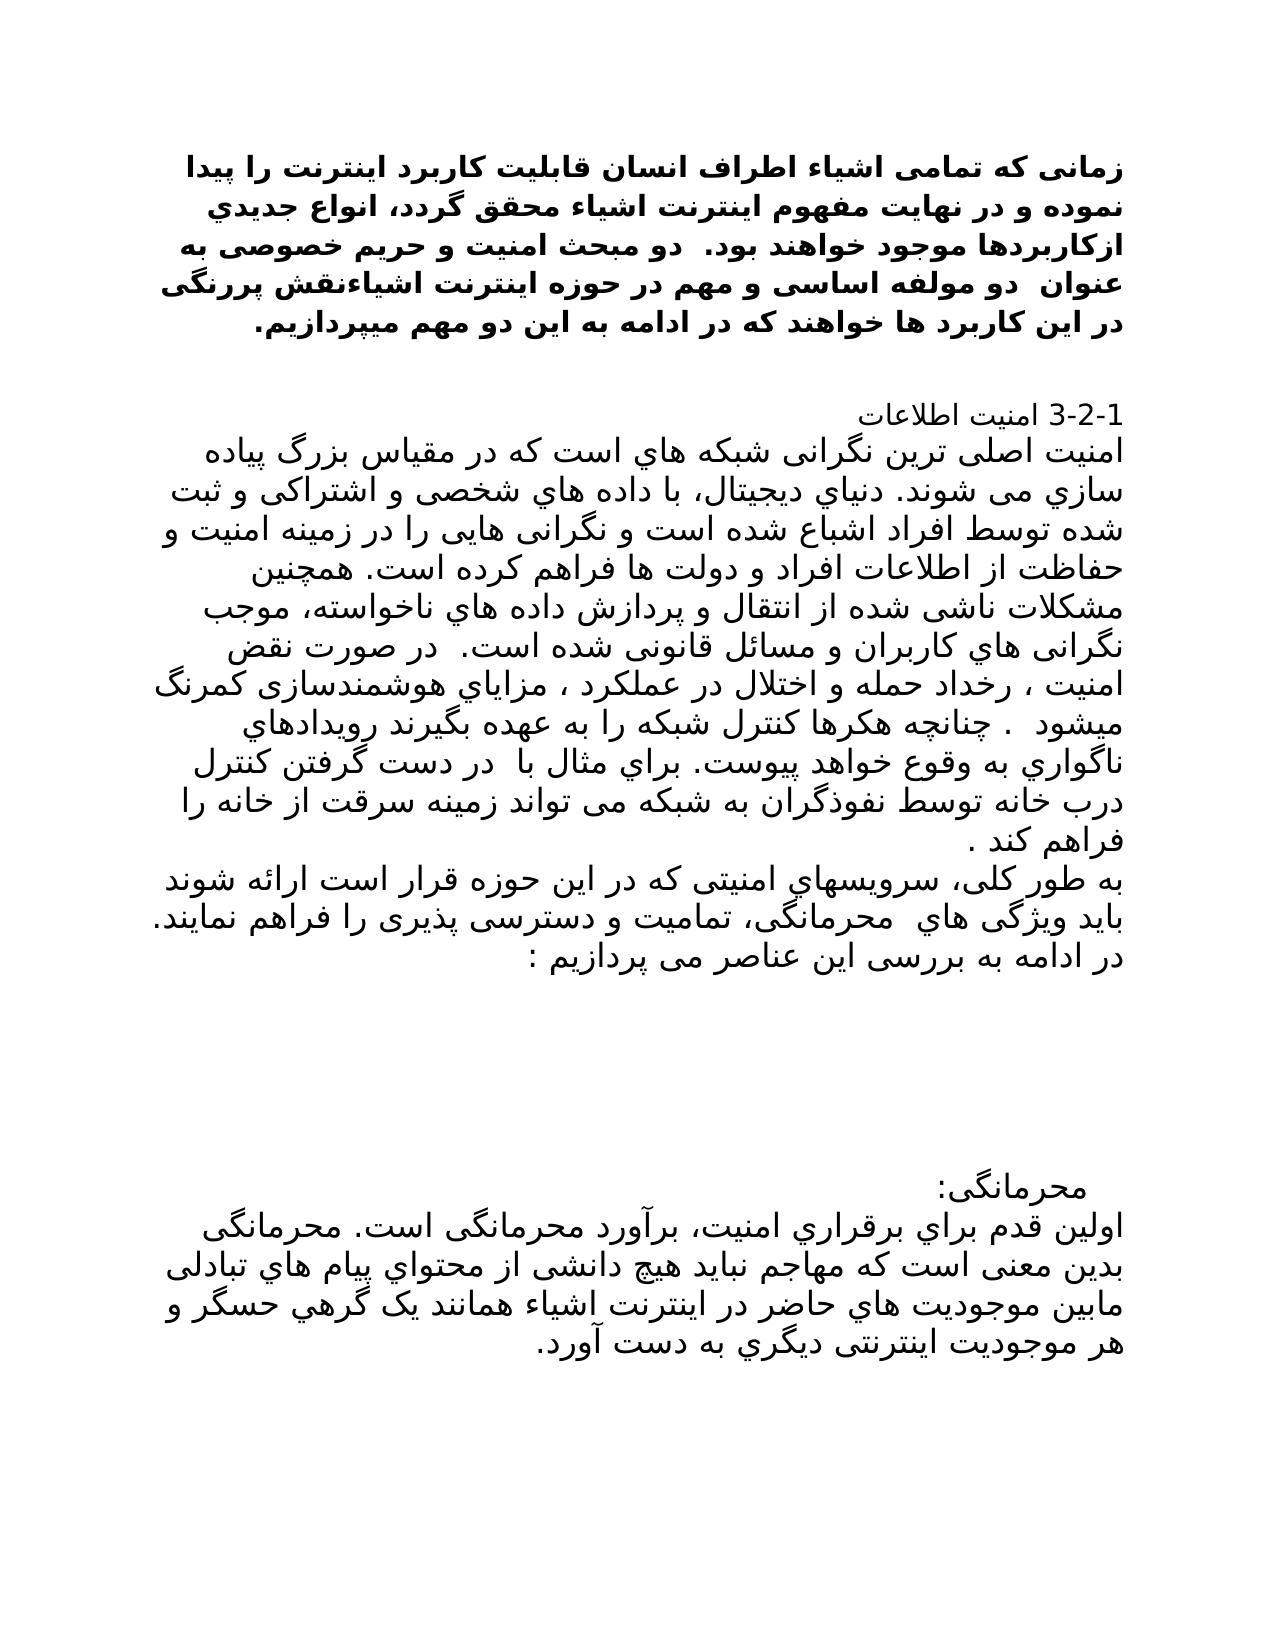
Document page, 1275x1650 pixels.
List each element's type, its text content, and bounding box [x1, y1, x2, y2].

text اولین قدم براي برقراري امنیت، برآورد محرمانگی است. محرمانگی بدین معنی است که مهاجم نباید هیچ دانشی از محتواي پیام هاي تبادلی مابین موجودیت هاي حاضر در اینترنت اشیاء همانند یک گرهي حسگر و هر موجودیت اینترنتی دیگري به دست آورد. [150, 1206, 1125, 1362]
text 3-2-1 امنیت اطلاعات [150, 398, 1125, 432]
text به طور کلی، سرویسهاي امنیتی که در این حوزه قرار است ارائه شوند باید ویژگی هاي محرمانگی، تمامیت و دسترسی پذیری را فراهم نمایند. در ادامه به بررسی این عناصر می پردازیم : [150, 859, 1125, 976]
subtitle زمانی که تمامی اشیاء اطراف انسان قابلیت کاربرد اینترنت را پیدا نموده و در نهایت مفهوم اینترنت اشیاء محقق گردد، انواع جدیدي ازکاربردها موجود خواهند بود. دو مبحث امنیت و حریم خصوصی به عنوان دو مولفه اساسی و مهم در حوزه اینترنت اشیاءنقش پررنگی در این کاربرد ها خواهند که در ادامه به این دو مهم میپردازیم. [150, 150, 1125, 340]
text  محرمانگی: [150, 1167, 1125, 1206]
